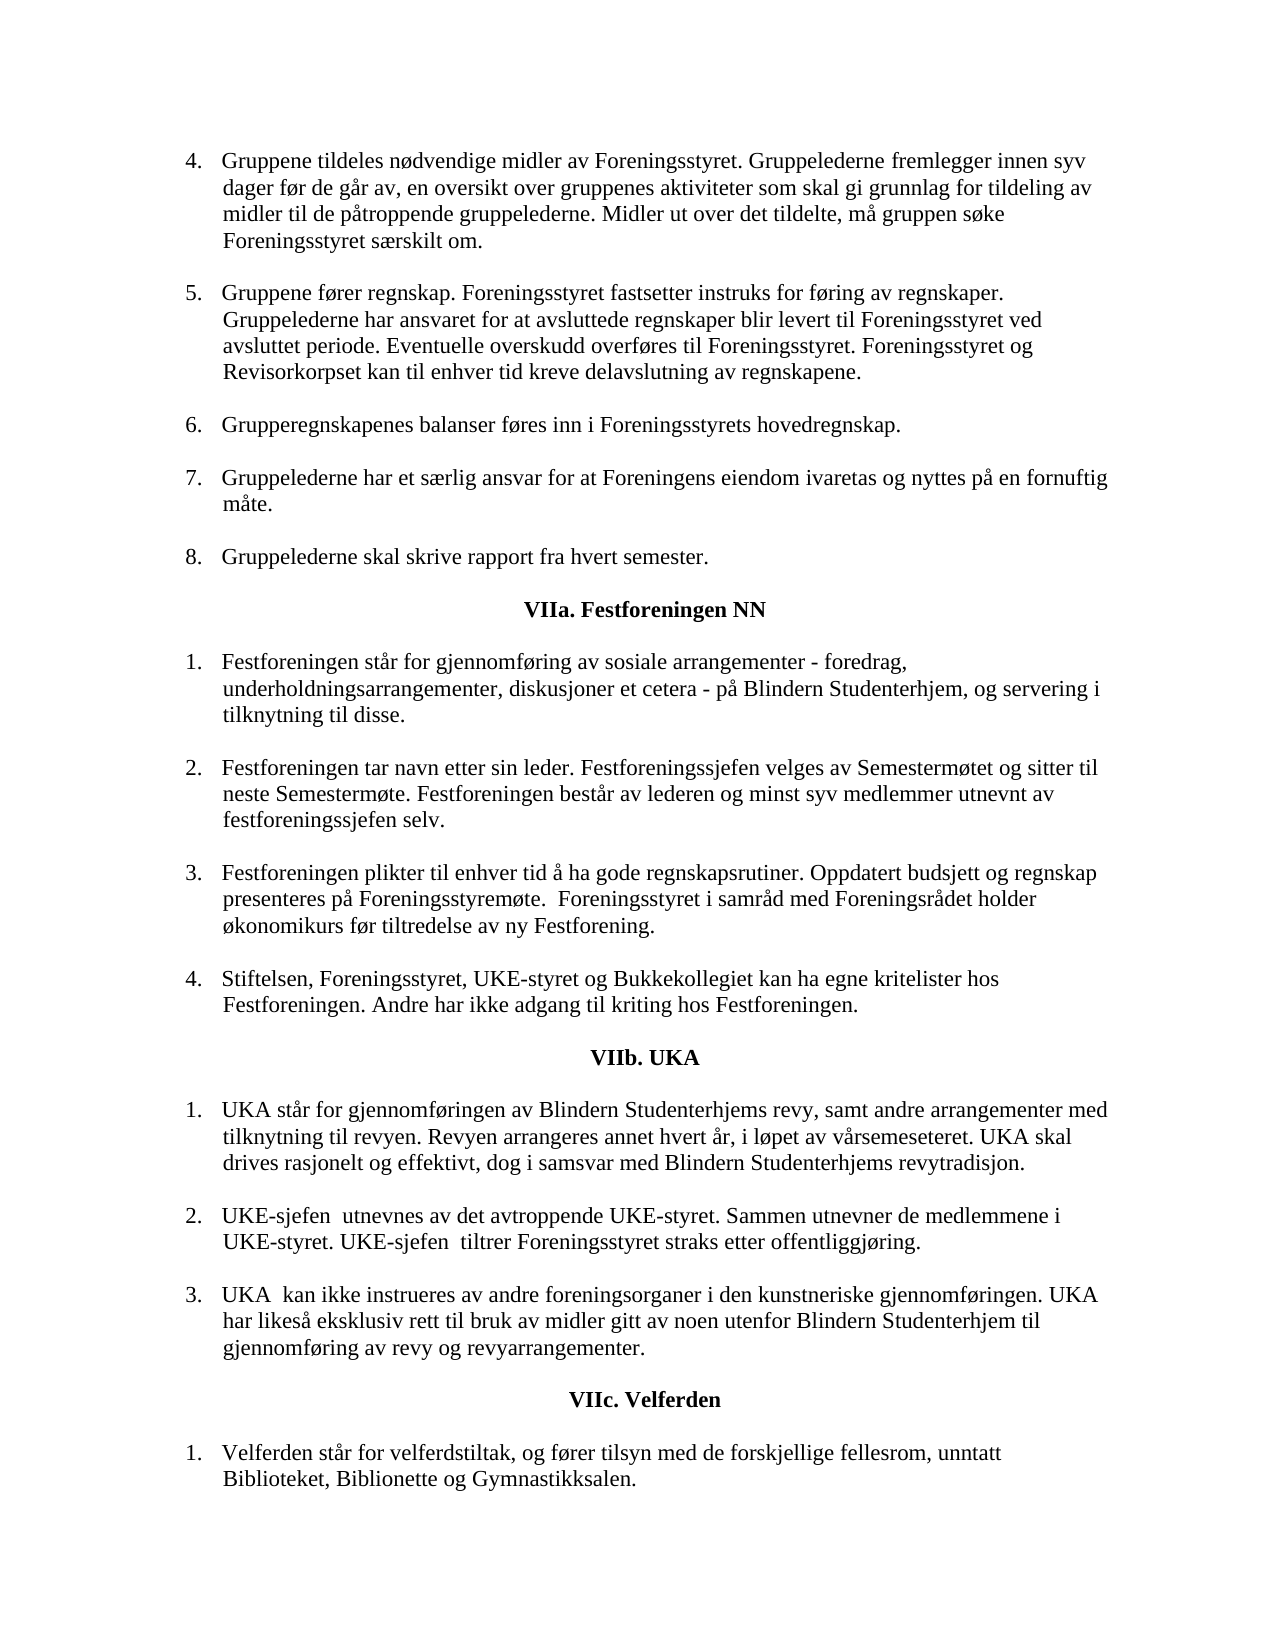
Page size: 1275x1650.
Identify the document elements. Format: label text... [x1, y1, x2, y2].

list Velferden står for velferdstiltak, og fører tilsyn med de forskjellige fellesrom, unntatt Biblioteket, Biblionette og Gymnastikksalen. [185, 1439, 1113, 1492]
list Gruppelederne skal skrive rapport fra hvert semester. [185, 543, 1113, 569]
text VIIc. Velferden [148, 1386, 1142, 1413]
list UKA kan ikke instrueres av andre foreningsorganer i den kunstneriske gjennomføringen. UKA har likeså eksklusiv rett til bruk av midler gitt av noen utenfor Blindern Studenterhjem til gjennomføring av revy og revyarrangementer. [185, 1281, 1113, 1360]
list Gruppelederne har et særlig ansvar for at Foreningens eiendom ivaretas og nyttes på en fornuftig måte. [185, 464, 1113, 517]
list Grupperegnskapenes balanser føres inn i Foreningsstyrets hovedregnskap. [185, 411, 1113, 437]
list Festforeningen plikter til enhver tid å ha gode regnskapsrutiner. Oppdatert budsjett og regnskap presenteres på Foreningsstyremøte. Foreningsstyret i samråd med Foreningsrådet holder økonomikurs før tiltredelse av ny Festforening. [185, 859, 1113, 938]
list Festforeningen tar navn etter sin leder. Festforeningssjefen velges av Semestermøtet og sitter til neste Semestermøte. Festforeningen består av lederen og minst syv medlemmer utnevnt av festforeningssjefen selv. [185, 754, 1113, 833]
list Festforeningen står for gjennomføring av sosiale arrangementer - foredrag, underholdningsarrangementer, diskusjoner et cetera - på Blindern Studenterhjem, og servering i tilknytning til disse. [185, 648, 1113, 727]
subtitle VIIb. UKA [148, 1044, 1142, 1070]
list Gruppene fører regnskap. Foreningsstyret fastsetter instruks for føring av regnskaper. Gruppelederne har ansvaret for at avsluttede regnskaper blir levert til Foreningsstyret ved avsluttet periode. Eventuelle overskudd overføres til Foreningsstyret. Foreningsstyret og Revisorkorpset kan til enhver tid kreve delavslutning av regnskapene. [185, 279, 1113, 385]
list UKE-sjefen utnevnes av det avtroppende UKE-styret. Sammen utnevner de medlemmene i UKE-styret. UKE-sjefen tiltrer Foreningsstyret straks etter offentliggjøring. [185, 1202, 1113, 1254]
list Stiftelsen, Foreningsstyret, UKE-styret og Bukkekollegiet kan ha egne kritelister hos Festforeningen. Andre har ikke adgang til kriting hos Festforeningen. [185, 964, 1113, 1017]
text VIIa. Festforeningen NN [148, 596, 1142, 622]
list UKA står for gjennomføringen av Blindern Studenterhjems revy, samt andre arrangementer med tilknytning til revyen. Revyen arrangeres annet hvert år, i løpet av vårsemeseteret. UKA skal drives rasjonelt og effektivt, dog i samsvar med Blindern Studenterhjems revytradisjon. [185, 1096, 1113, 1175]
list Gruppene tildeles nødvendige midler av Foreningsstyret. Gruppelederne fremlegger innen syv dager før de går av, en oversikt over gruppenes aktiviteter som skal gi grunnlag for tildeling av midler til de påtroppende gruppelederne. Midler ut over det tildelte, må gruppen søke Foreningsstyret særskilt om. [185, 148, 1113, 253]
